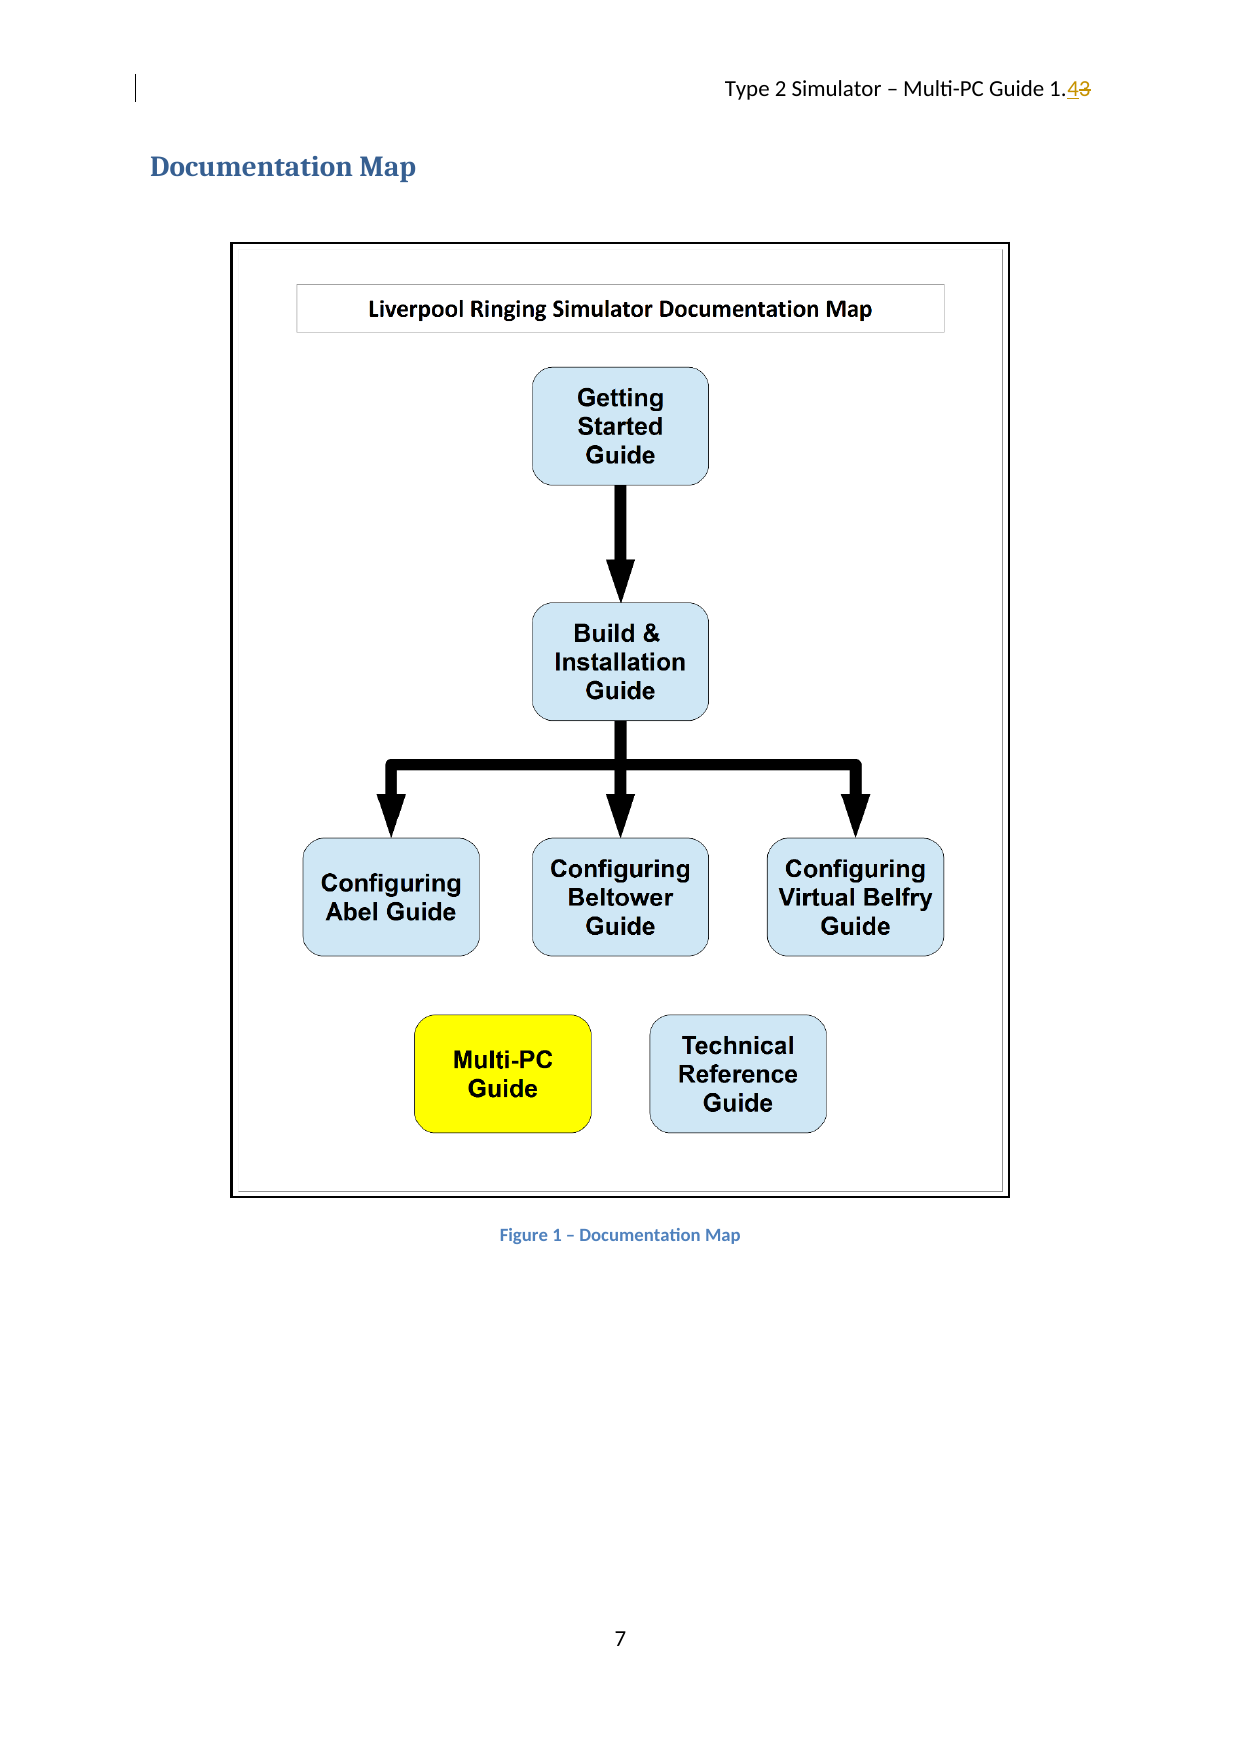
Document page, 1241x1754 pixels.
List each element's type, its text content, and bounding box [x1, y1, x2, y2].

subtitle Documentation Map [150, 150, 1090, 183]
text Figure 1 – Documentation Map [150, 1223, 1090, 1246]
picture [233, 244, 1008, 1196]
